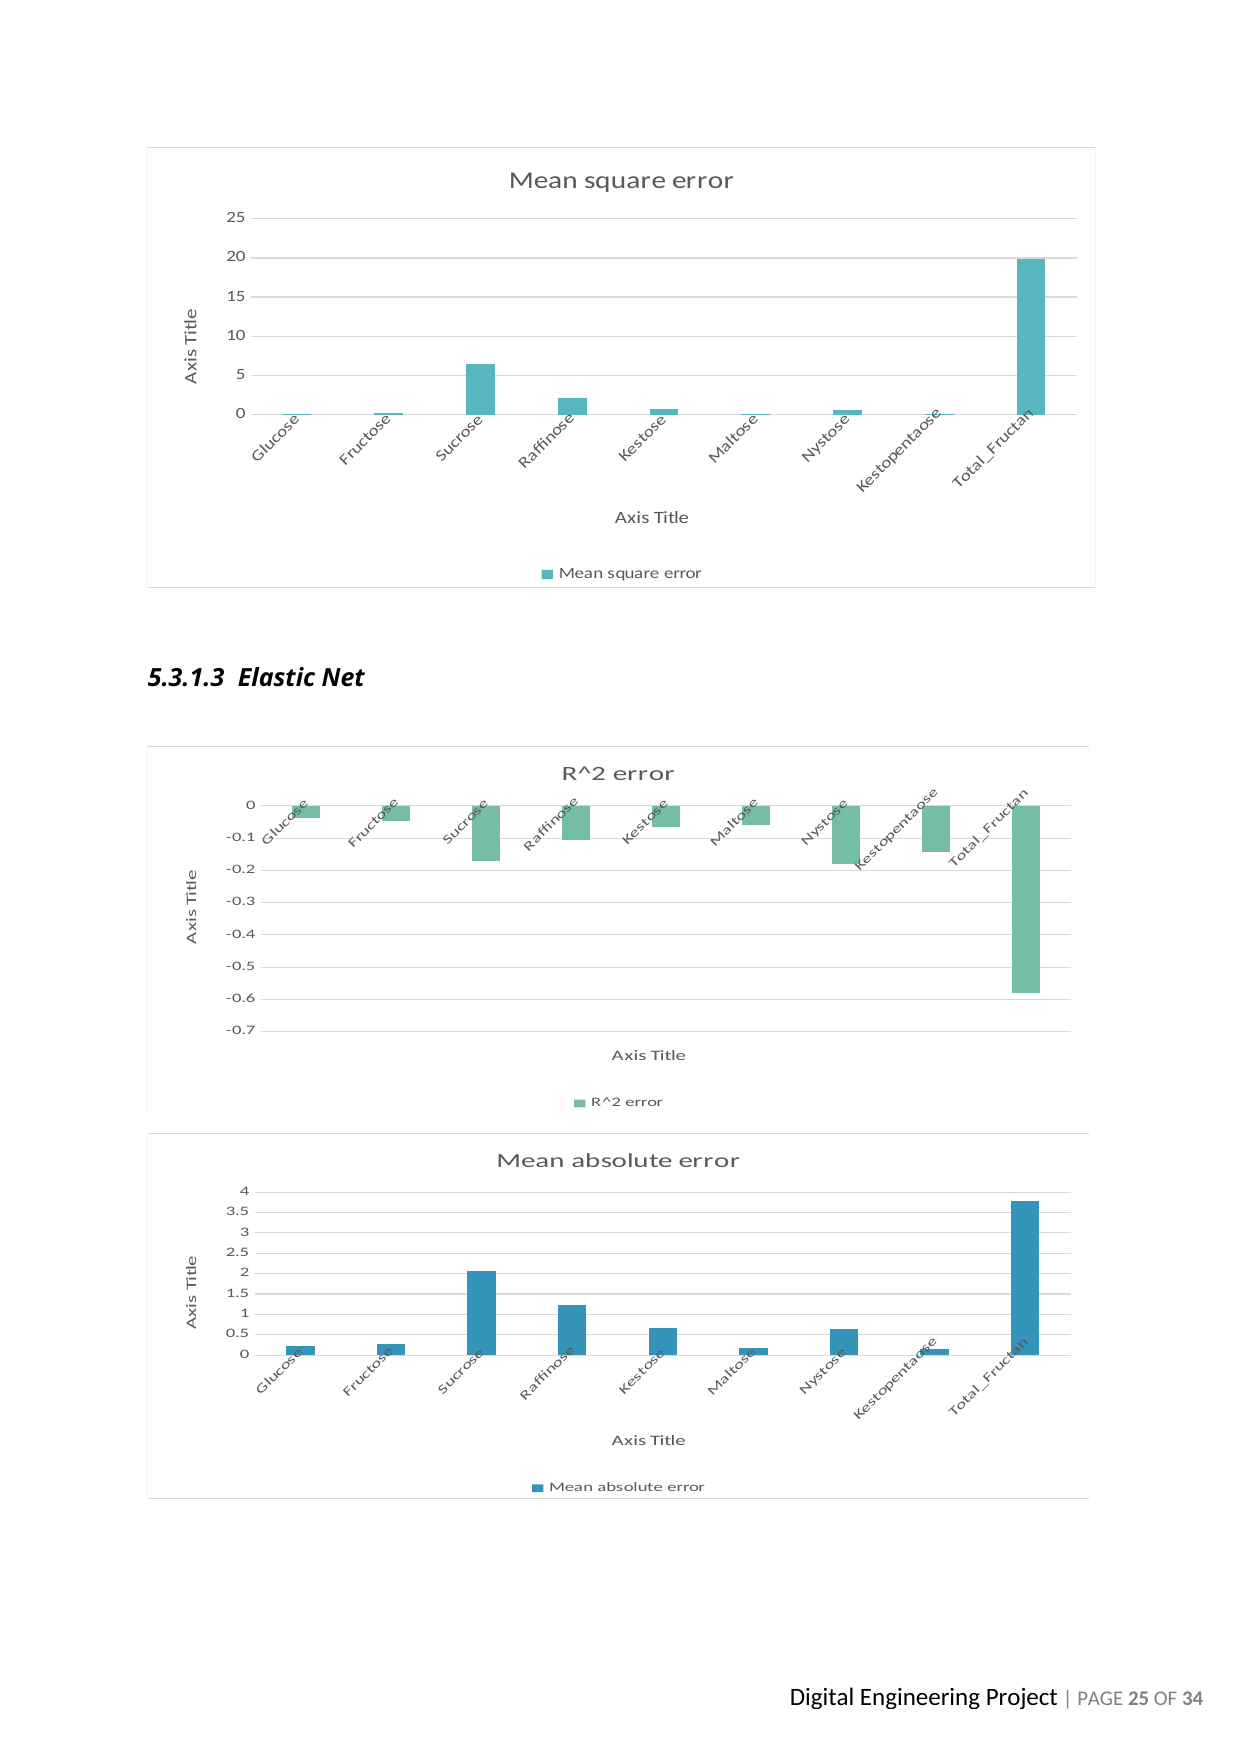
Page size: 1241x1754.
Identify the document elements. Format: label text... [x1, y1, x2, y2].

subtitle Elastic Net [148, 660, 1093, 694]
